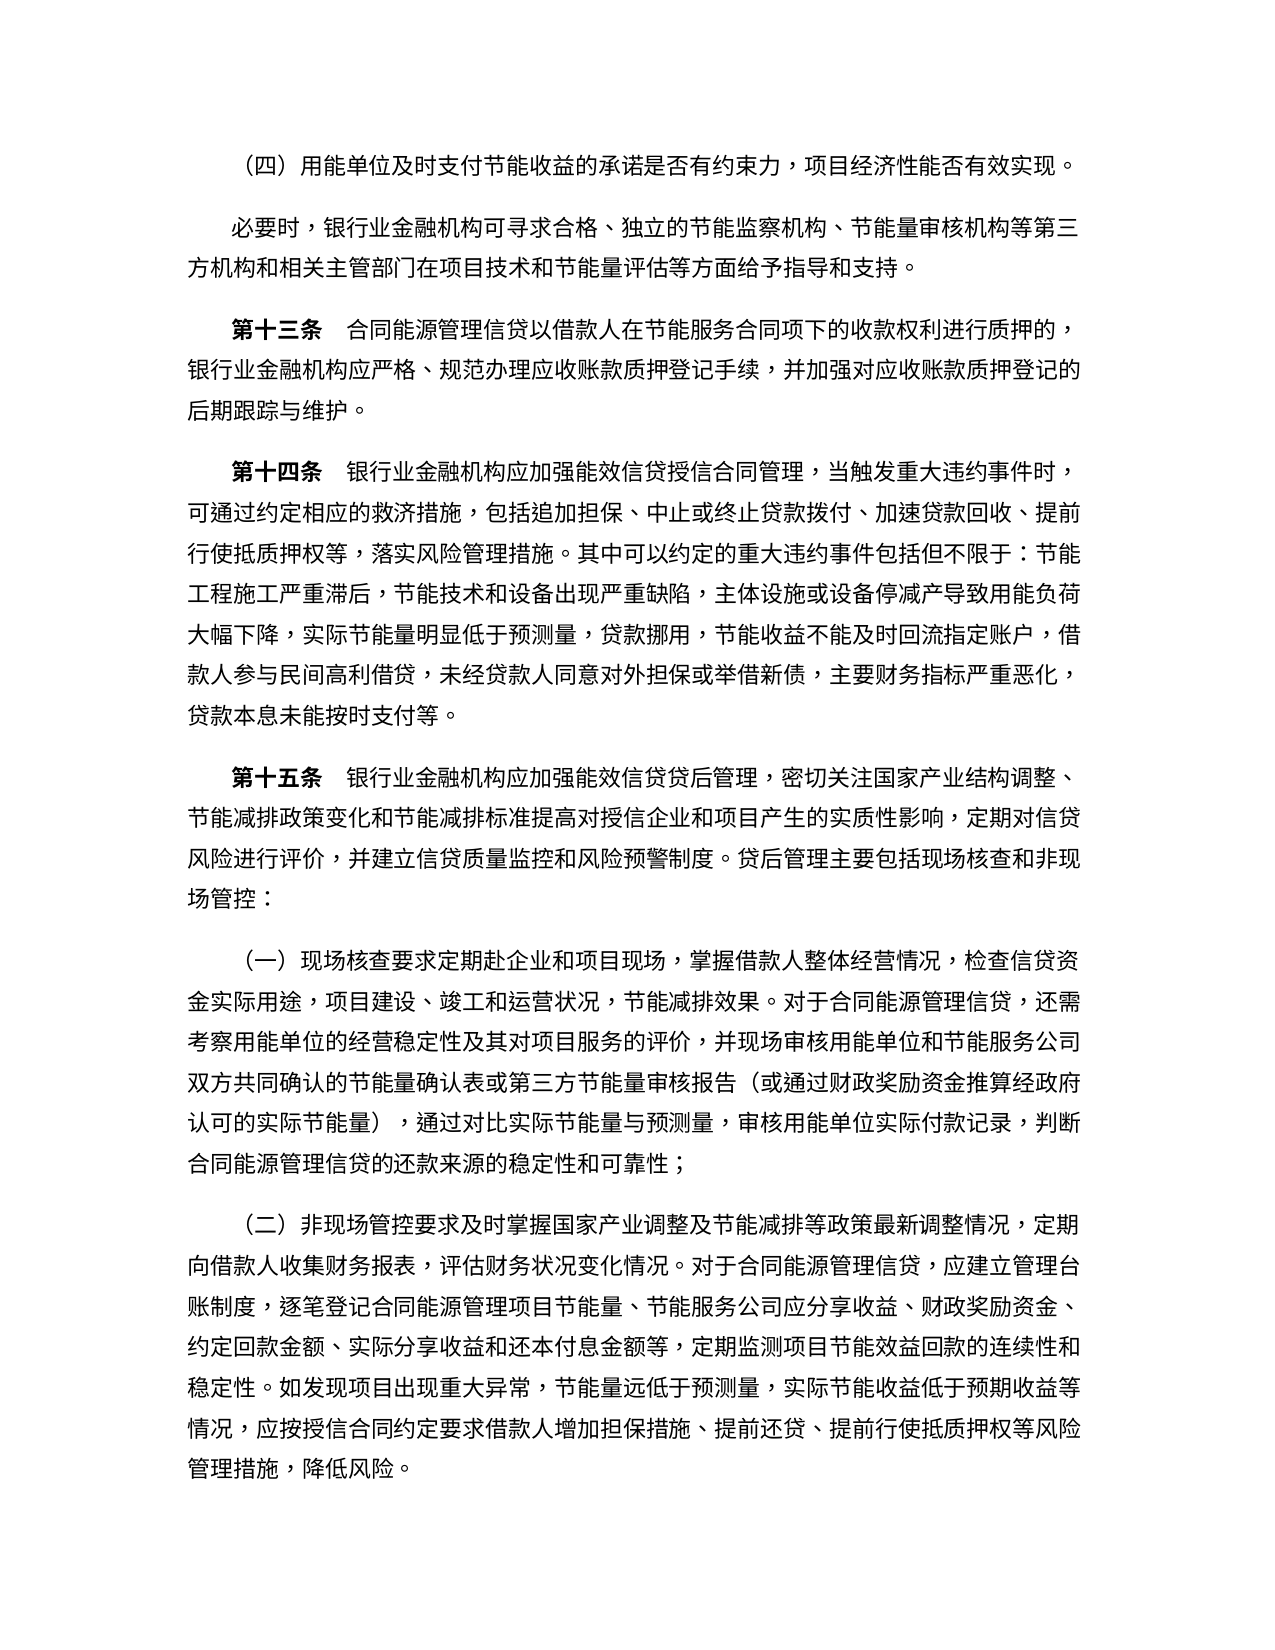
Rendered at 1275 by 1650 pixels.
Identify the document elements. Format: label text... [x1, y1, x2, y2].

text （四）用能单位及时支付节能收益的承诺是否有约束力，项目经济性能否有效实现。 [187, 150, 1087, 181]
text 第十五条 银行业金融机构应加强能效信贷贷后管理，密切关注国家产业结构调整、节能减排政策变化和节能减排标准提高对授信企业和项目产生的实质性影响，定期对信贷风险进行评价，并建立信贷质量监控和风险预警制度。贷后管理主要包括现场核查和非现场管控： [187, 761, 1087, 914]
text 必要时，银行业金融机构可寻求合格、独立的节能监察机构、节能量审核机构等第三方机构和相关主管部门在项目技术和节能量评估等方面给予指导和支持。 [187, 211, 1087, 283]
text （一）现场核查要求定期赴企业和项目现场，掌握借款人整体经营情况，检查信贷资金实际用途，项目建设、竣工和运营状况，节能减排效果。对于合同能源管理信贷，还需考察用能单位的经营稳定性及其对项目服务的评价，并现场审核用能单位和节能服务公司双方共同确认的节能量确认表或第三方节能量审核报告（或通过财政奖励资金推算经政府认可的实际节能量），通过对比实际节能量与预测量，审核用能单位实际付款记录，判断合同能源管理信贷的还款来源的稳定性和可靠性； [187, 945, 1087, 1179]
text 第十四条 银行业金融机构应加强能效信贷授信合同管理，当触发重大违约事件时，可通过约定相应的救济措施，包括追加担保、中止或终止贷款拨付、加速贷款回收、提前行使抵质押权等，落实风险管理措施。其中可以约定的重大违约事件包括但不限于：节能工程施工严重滞后，节能技术和设备出现严重缺陷，主体设施或设备停减产导致用能负荷大幅下降，实际节能量明显低于预测量，贷款挪用，节能收益不能及时回流指定账户，借款人参与民间高利借贷，未经贷款人同意对外担保或举借新债，主要财务指标严重恶化，贷款本息未能按时支付等。 [187, 456, 1087, 731]
text （二）非现场管控要求及时掌握国家产业调整及节能减排等政策最新调整情况，定期向借款人收集财务报表，评估财务状况变化情况。对于合同能源管理信贷，应建立管理台账制度，逐笔登记合同能源管理项目节能量、节能服务公司应分享收益、财政奖励资金、约定回款金额、实际分享收益和还本付息金额等，定期监测项目节能效益回款的连续性和稳定性。如发现项目出现重大异常，节能量远低于预测量，实际节能收益低于预期收益等情况，应按授信合同约定要求借款人增加担保措施、提前还贷、提前行使抵质押权等风险管理措施，降低风险。 [187, 1209, 1087, 1484]
text 第十三条 合同能源管理信贷以借款人在节能服务合同项下的收款权利进行质押的，银行业金融机构应严格、规范办理应收账款质押登记手续，并加强对应收账款质押登记的后期跟踪与维护。 [187, 313, 1087, 426]
